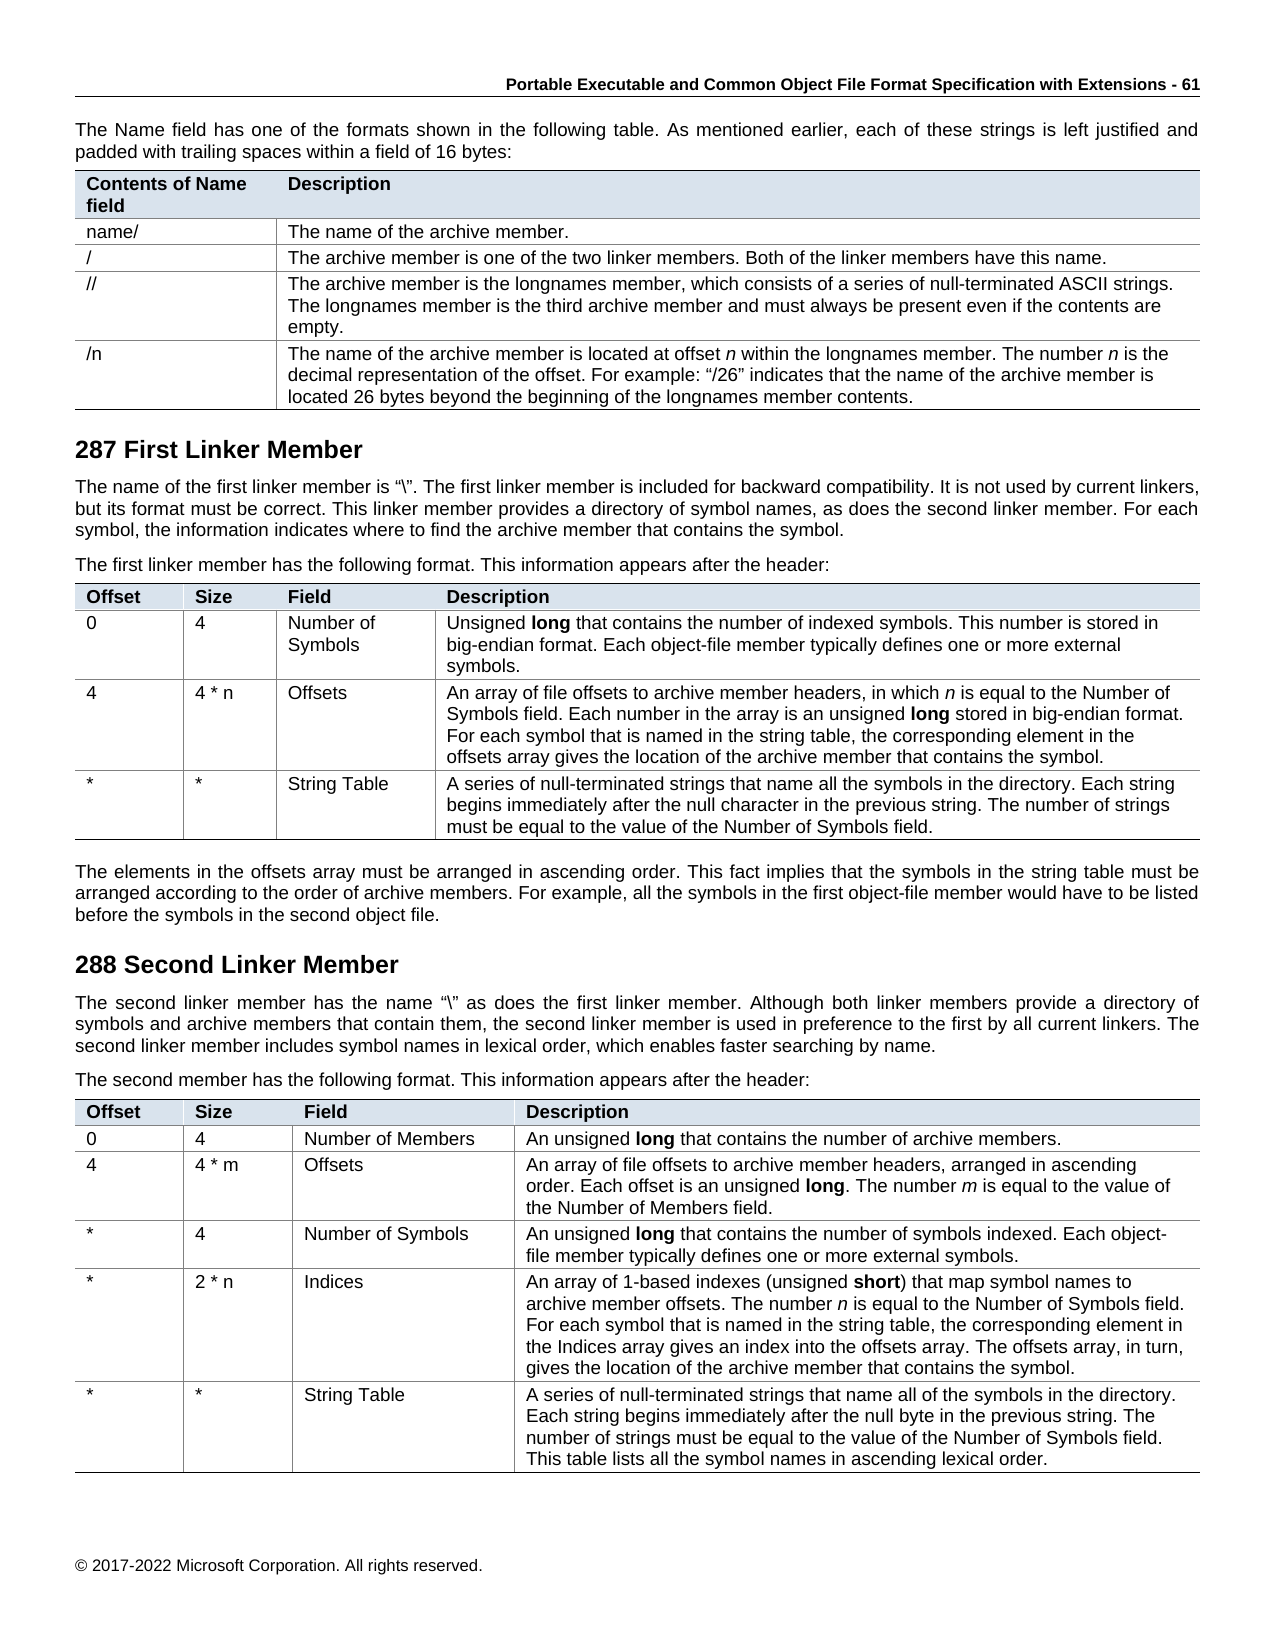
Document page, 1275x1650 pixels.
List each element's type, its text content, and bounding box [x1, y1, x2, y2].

text The first linker member has the following format. This information appears after the header: [75, 553, 1200, 575]
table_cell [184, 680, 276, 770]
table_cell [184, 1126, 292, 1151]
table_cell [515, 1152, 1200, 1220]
subtitle Second Linker Member [75, 950, 1200, 979]
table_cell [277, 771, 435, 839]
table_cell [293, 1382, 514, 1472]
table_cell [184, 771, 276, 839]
subtitle First Linker Member [75, 435, 1200, 464]
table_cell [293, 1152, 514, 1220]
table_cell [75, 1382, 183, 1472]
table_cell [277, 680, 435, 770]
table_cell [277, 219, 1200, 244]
text The second member has the following format. This information appears after the header: [75, 1069, 1200, 1090]
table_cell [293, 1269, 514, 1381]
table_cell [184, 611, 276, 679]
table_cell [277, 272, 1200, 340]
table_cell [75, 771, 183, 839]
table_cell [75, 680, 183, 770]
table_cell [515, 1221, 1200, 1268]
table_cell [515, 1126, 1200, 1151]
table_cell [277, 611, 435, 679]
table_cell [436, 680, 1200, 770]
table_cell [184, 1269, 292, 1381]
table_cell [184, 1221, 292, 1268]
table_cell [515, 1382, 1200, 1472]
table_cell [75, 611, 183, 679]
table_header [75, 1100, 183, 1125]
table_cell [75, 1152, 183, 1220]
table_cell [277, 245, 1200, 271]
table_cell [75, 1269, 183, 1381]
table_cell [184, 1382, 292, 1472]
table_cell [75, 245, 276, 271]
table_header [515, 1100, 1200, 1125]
text The Name field has one of the formats shown in the following table. As mentioned earlier, each of these strings is left justified and padded with trailing spaces within a field of 16 bytes: [75, 119, 1200, 162]
text The second linker member has the name “\” as does the first linker member. Although both linker members provide a directory of symbols and archive members that contain them, the second linker member is used in preference to the first by all current linkers. The second linker member includes symbol names in lexical order, which enables faster searching by name. [75, 991, 1200, 1056]
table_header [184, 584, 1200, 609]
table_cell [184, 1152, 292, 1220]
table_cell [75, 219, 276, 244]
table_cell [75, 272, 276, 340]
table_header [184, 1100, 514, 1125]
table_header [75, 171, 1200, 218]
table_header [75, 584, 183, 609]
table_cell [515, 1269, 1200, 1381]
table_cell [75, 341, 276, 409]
text The name of the first linker member is “\”. The first linker member is included for backward compatibility. It is not used by current linkers, but its format must be correct. This linker member provides a directory of symbol names, as does the second linker member. For each symbol, the information indicates where to find the archive member that contains the symbol. [75, 476, 1200, 541]
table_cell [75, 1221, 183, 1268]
text The elements in the offsets array must be arranged in ascending order. This fact implies that the symbols in the string table must be arranged according to the order of archive members. For example, all the symbols in the first object-file member would have to be listed before the symbols in the second object file. [75, 861, 1200, 925]
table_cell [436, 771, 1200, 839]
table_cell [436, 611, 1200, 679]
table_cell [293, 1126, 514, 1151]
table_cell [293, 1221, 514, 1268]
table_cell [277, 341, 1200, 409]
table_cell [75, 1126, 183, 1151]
